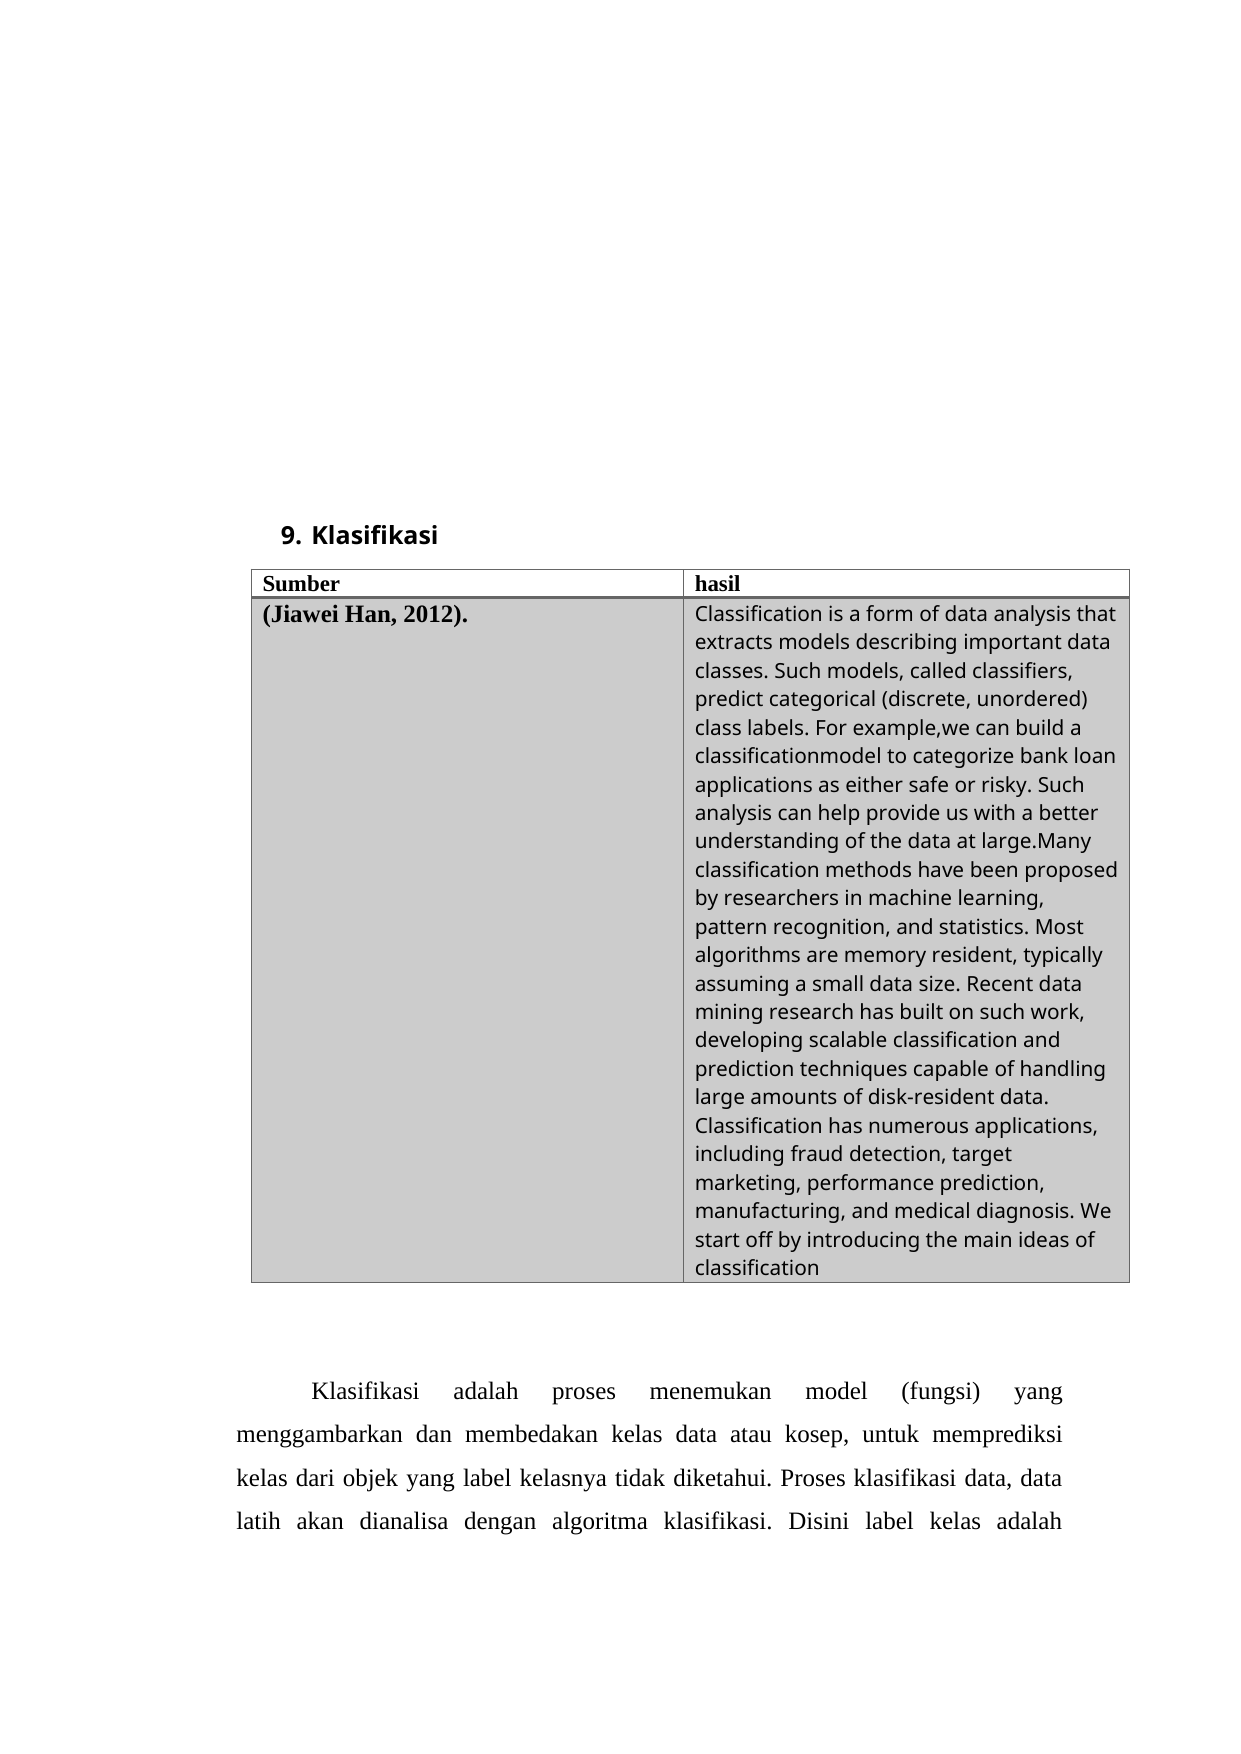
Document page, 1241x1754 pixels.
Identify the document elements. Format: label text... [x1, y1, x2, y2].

subtitle Klasifikasi [281, 517, 1063, 552]
table_cell (Jiawei Han, 2012). [252, 599, 683, 1282]
table_header hasil [684, 570, 1129, 596]
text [236, 1376, 1063, 1534]
table_header Sumber [252, 570, 683, 596]
table_cell Classification is a form of data analysis that extracts models describing important data classes. Such models, called classifiers, predict categorical (discrete, unordered) class labels. For example,we can build a classificationmodel to categorize bank loan applications as either safe or risky. Such analysis can help provide us with a better understanding of the data at large.Many classification methods have been proposed by researchers in machine learning, pattern recognition, and statistics. Most algorithms are memory resident, typically assuming a small data size. Recent data mining research has built on such work, developing scalable classification and prediction techniques capable of handling large amounts of disk-resident data. Classification has numerous applications, including fraud detection, target marketing, performance prediction, manufacturing, and medical diagnosis. We start off by introducing the main ideas of classification [684, 599, 1129, 1282]
